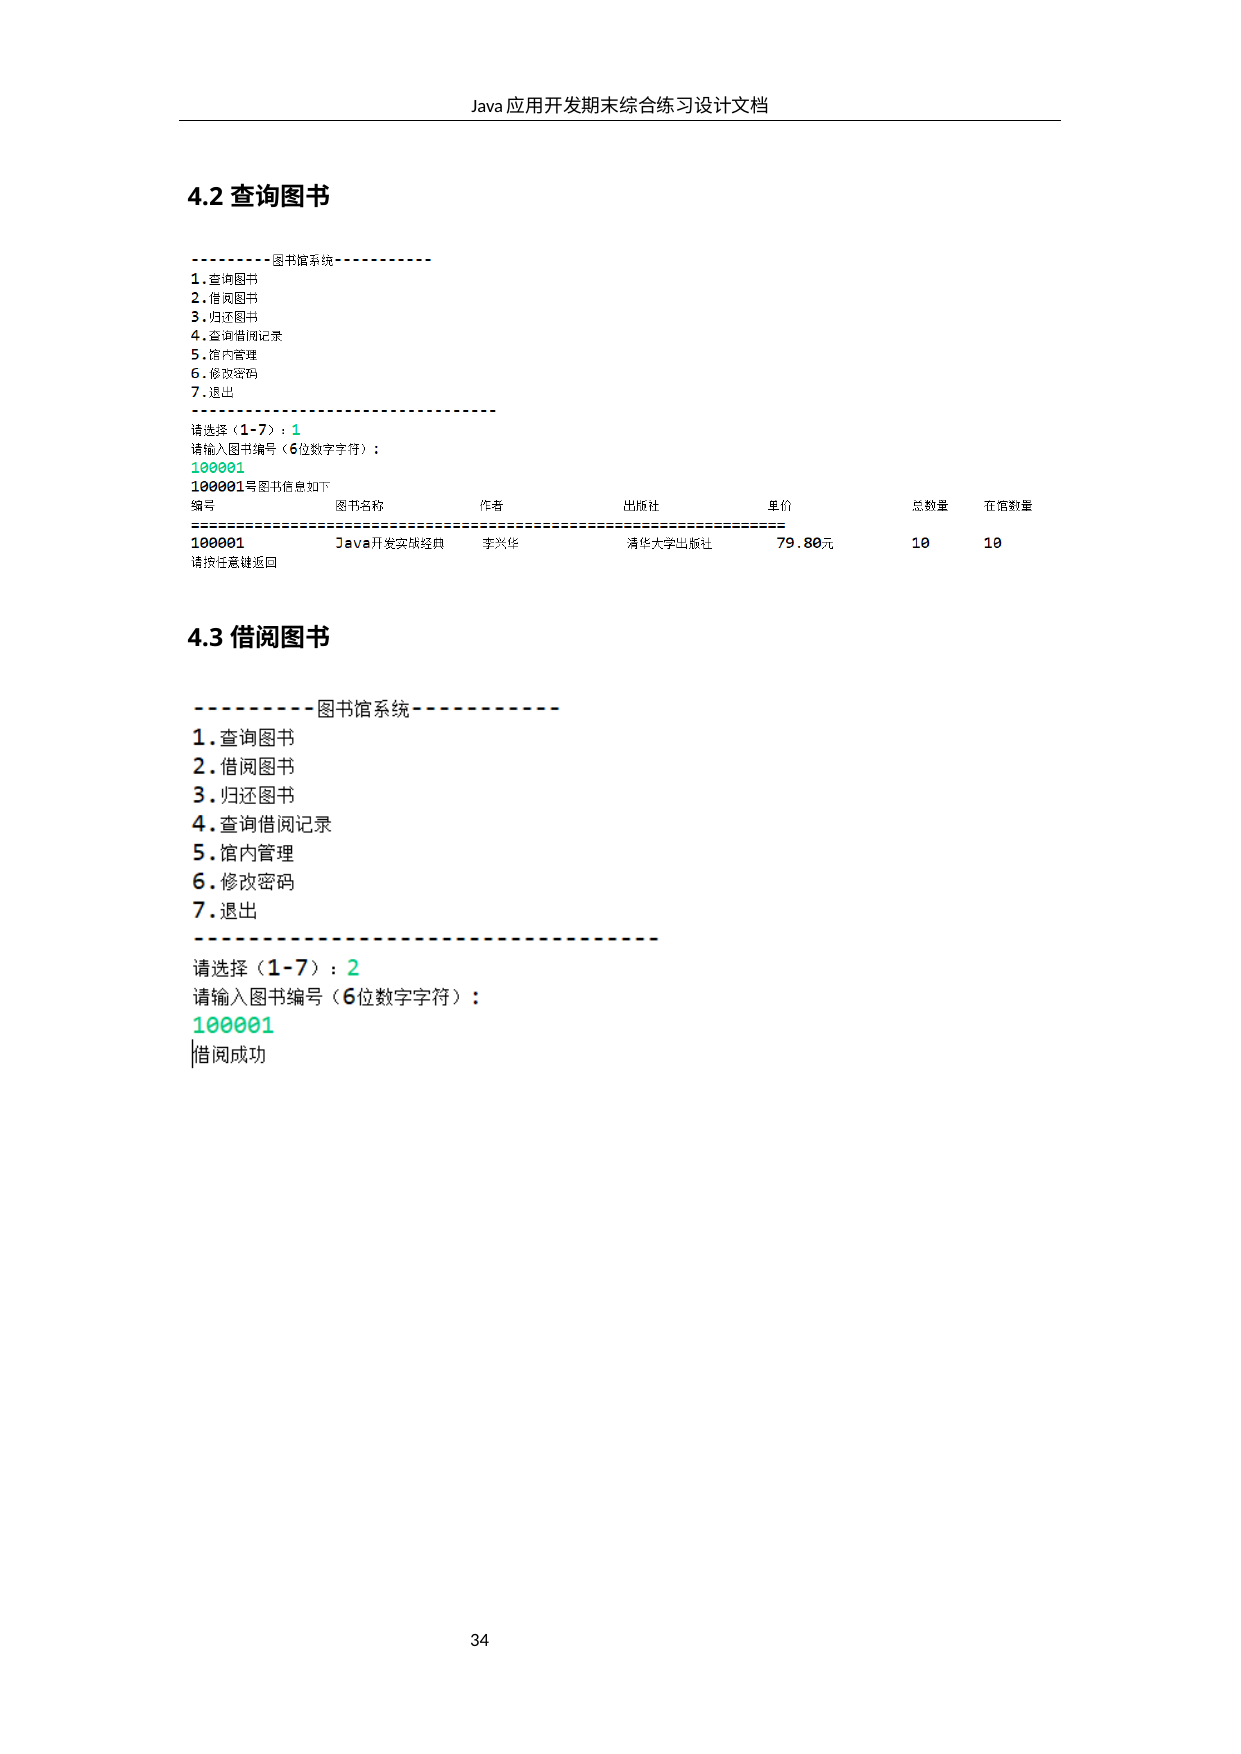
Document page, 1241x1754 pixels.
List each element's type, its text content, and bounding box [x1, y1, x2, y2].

subtitle 4.3 借阅图书 [187, 603, 1053, 668]
picture [187, 245, 1053, 574]
picture [187, 685, 672, 1082]
subtitle 4.2 查询图书 [187, 162, 1053, 227]
